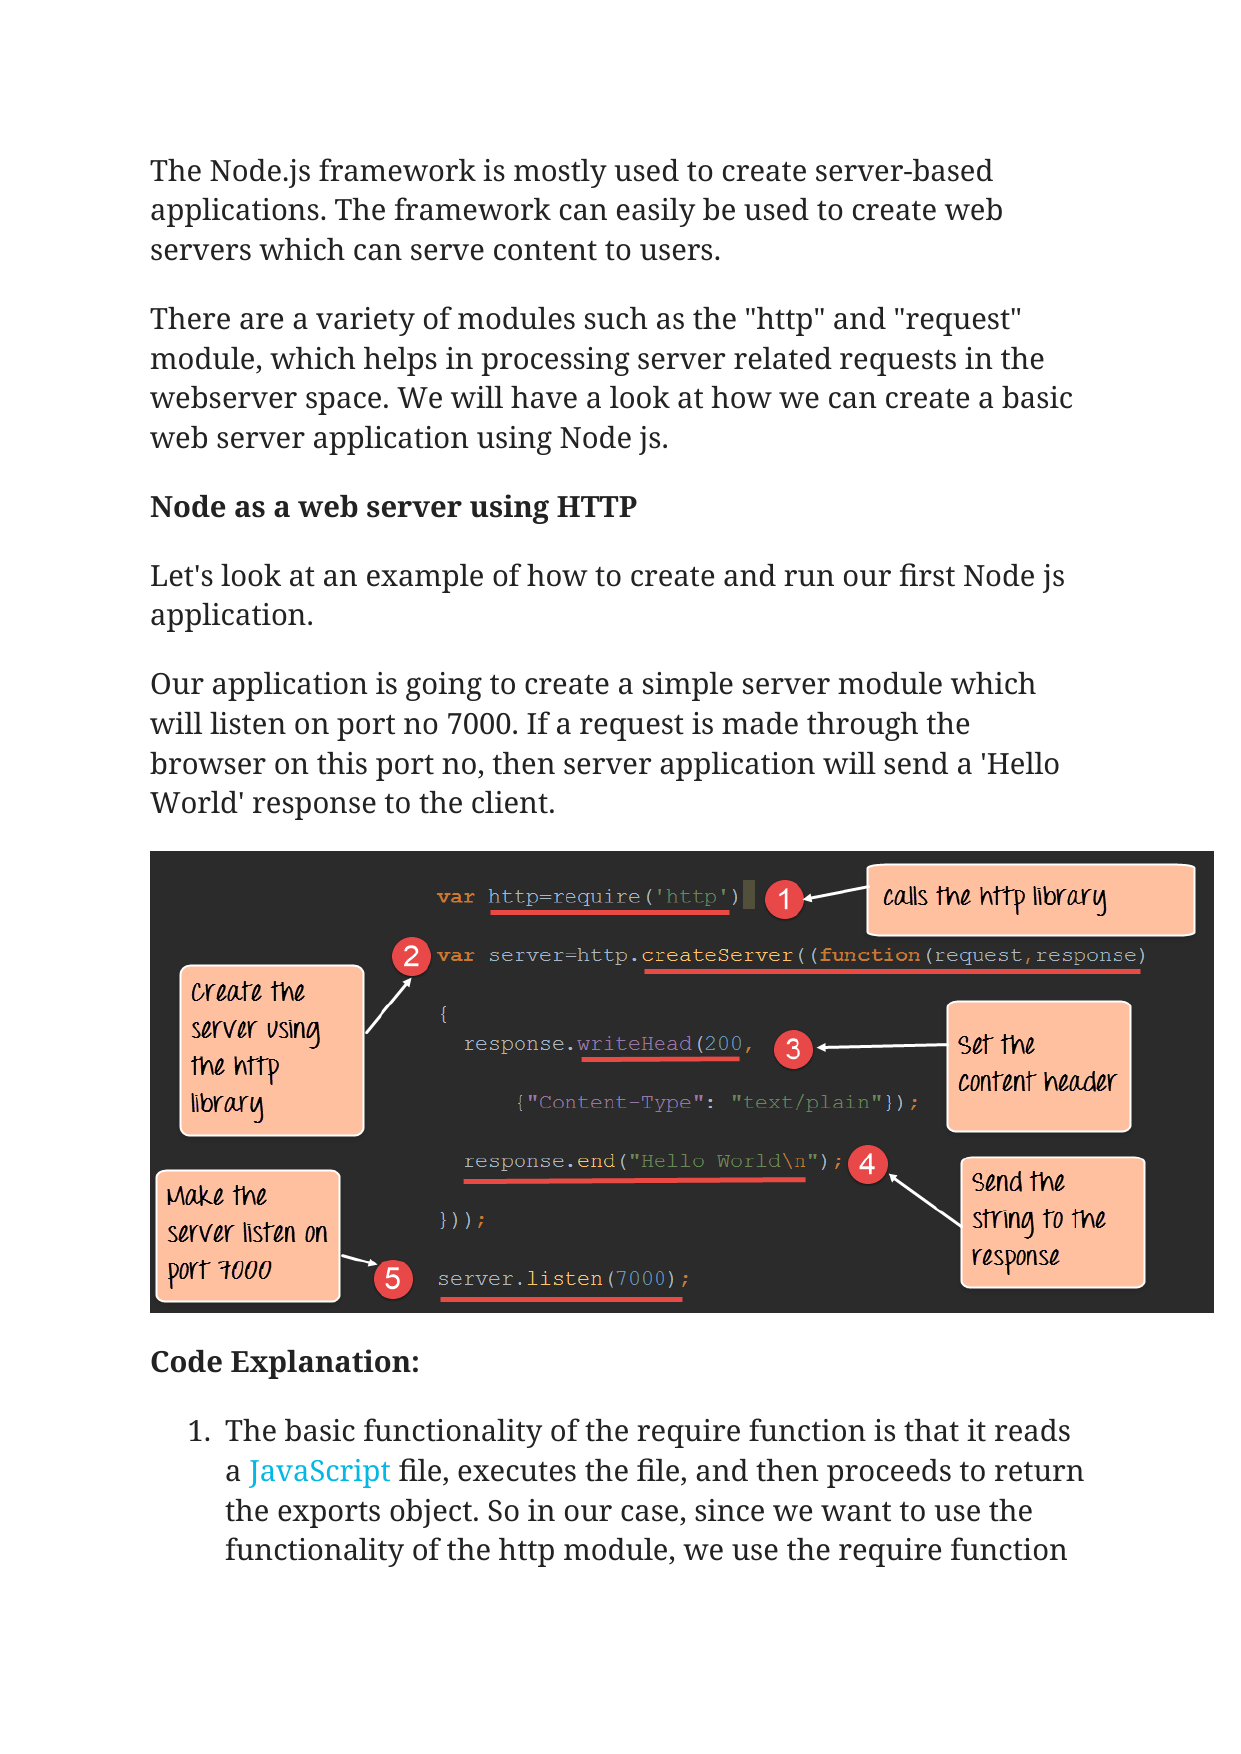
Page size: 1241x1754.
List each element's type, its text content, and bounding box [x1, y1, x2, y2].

text The Node.js framework is mostly used to create server-based applications. The framework can easily be used to create web servers which can serve content to users. [150, 150, 1090, 269]
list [187, 1410, 1090, 1569]
text Let's look at an example of how to create and run our first Node js application. [150, 555, 1090, 634]
text Code Explanation: [150, 1342, 1090, 1381]
picture [150, 851, 1214, 1313]
text Our application is going to create a simple server module which will listen on port no 7000. If a request is made through the browser on this port no, then server application will send a 'Hello World' response to the client. [150, 663, 1090, 822]
text Node as a web server using HTTP [150, 486, 1090, 526]
text There are a variety of modules such as the "http" and "request" module, which helps in processing server related requests in the webserver space. We will have a look at how we can create a basic web server application using Node js. [150, 298, 1090, 457]
